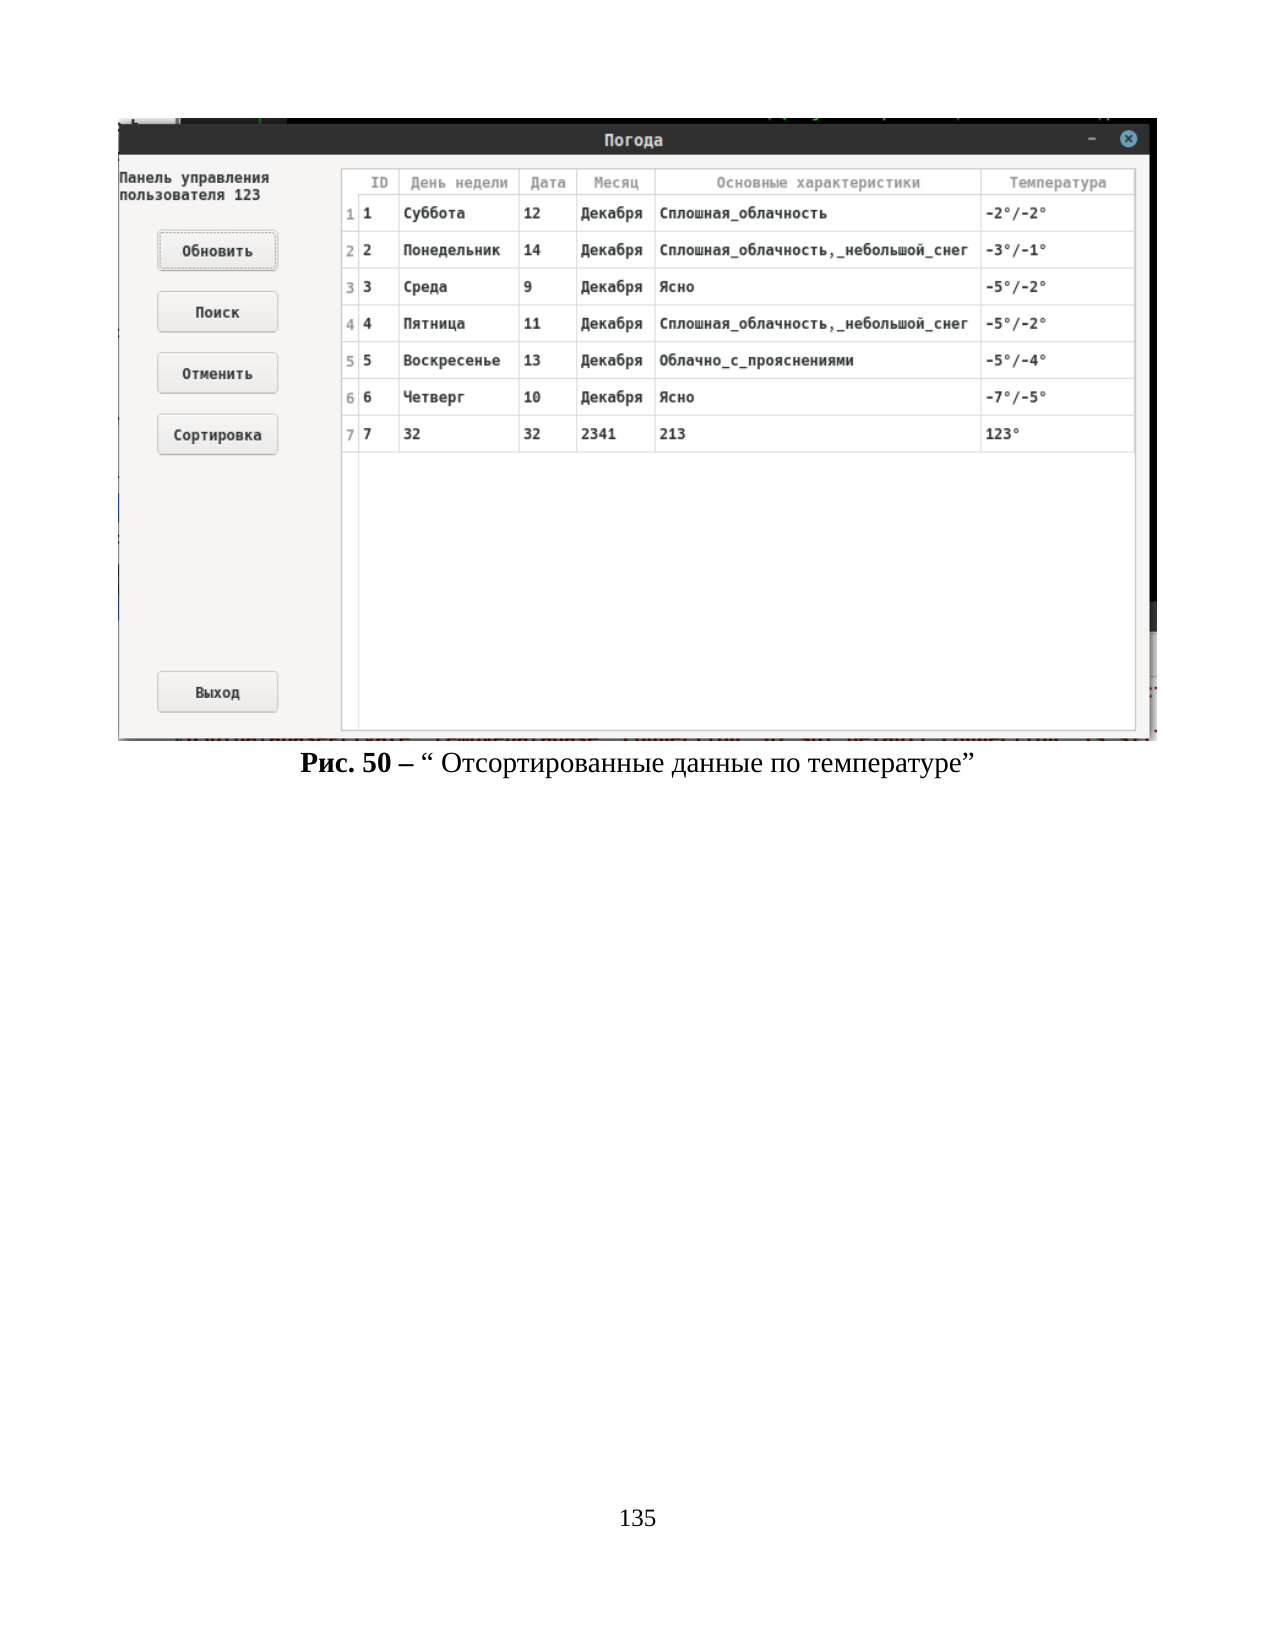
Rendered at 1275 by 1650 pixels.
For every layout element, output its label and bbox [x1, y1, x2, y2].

picture [118, 118, 1157, 741]
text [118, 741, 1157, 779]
